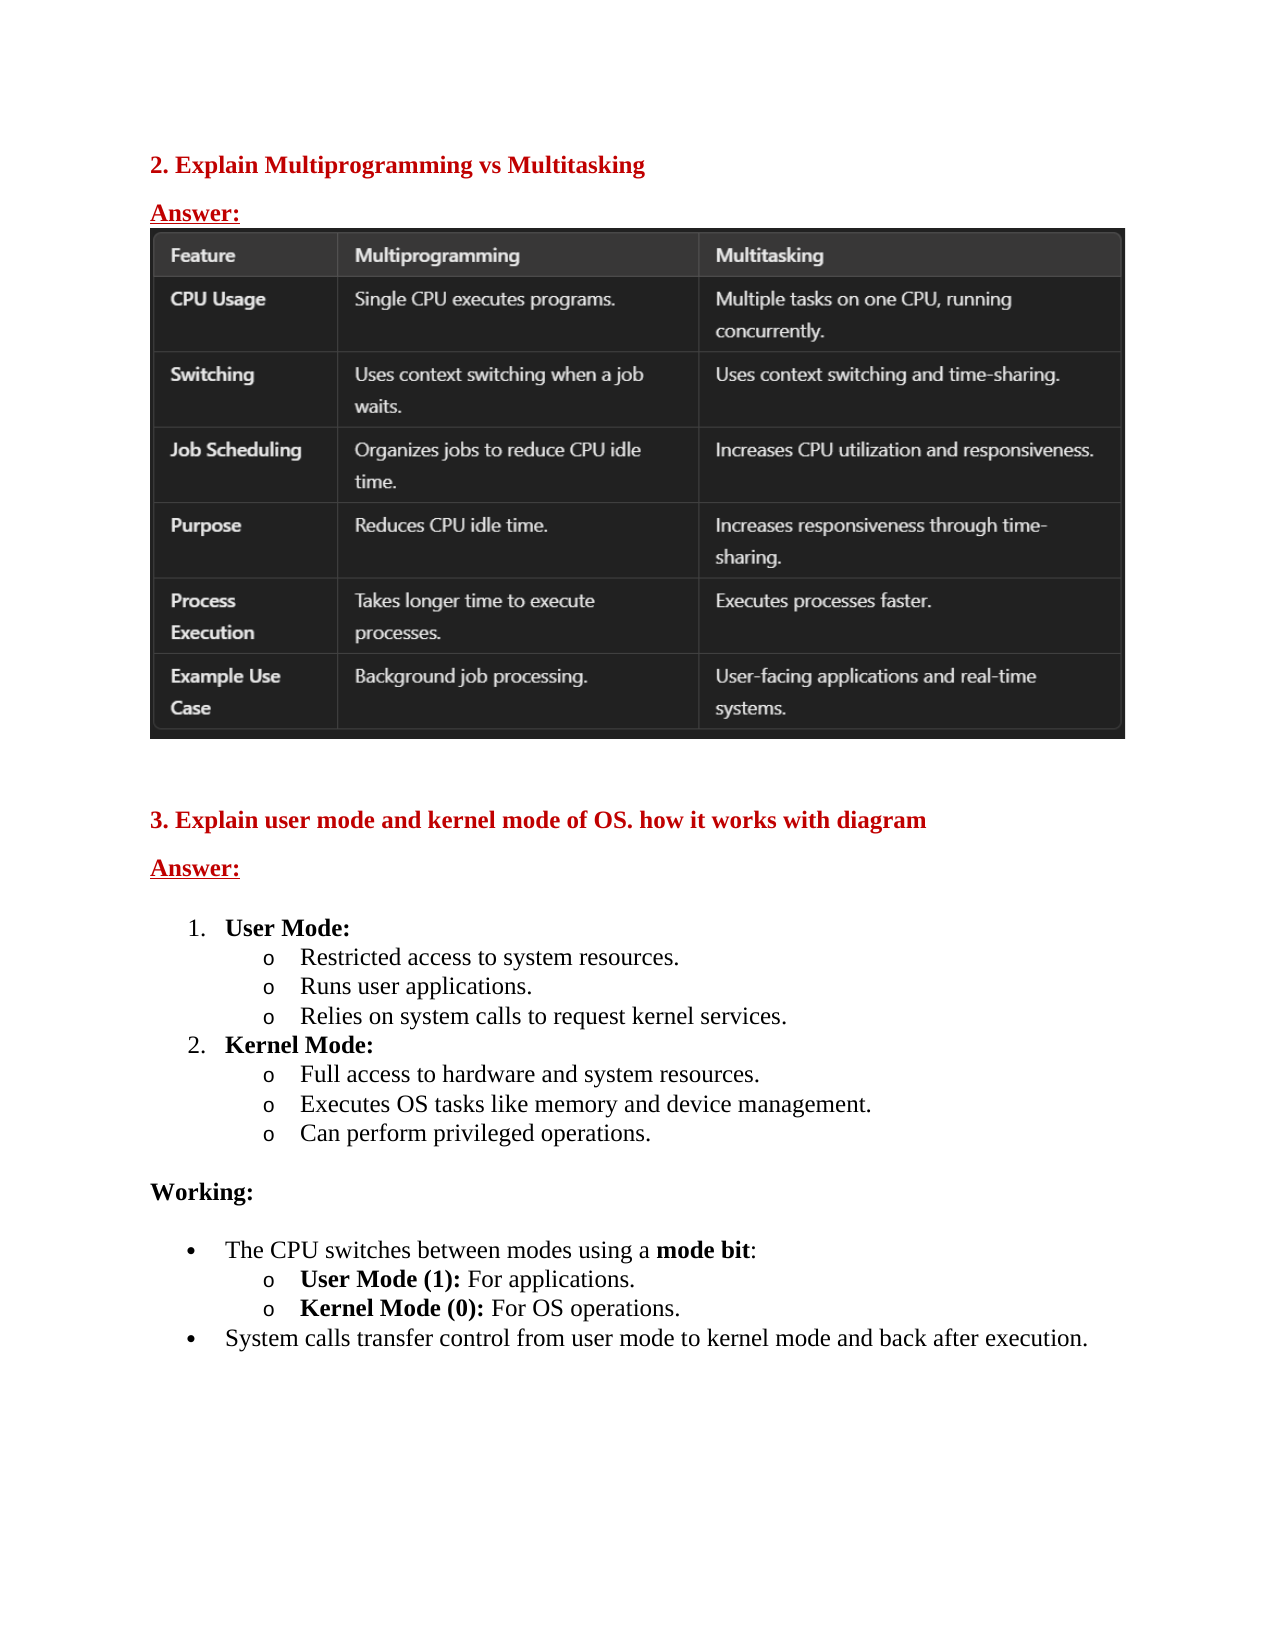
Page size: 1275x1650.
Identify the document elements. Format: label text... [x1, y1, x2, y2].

text Answer: [150, 198, 1125, 228]
list Restricted access to system resources. [262, 942, 1125, 971]
list User Mode (1): For applications. [262, 1264, 1125, 1293]
picture [150, 228, 1125, 739]
list The CPU switches between modes using a mode bit: [187, 1235, 1125, 1264]
list Kernel Mode (0): For OS operations. [262, 1293, 1125, 1323]
text 3. Explain user mode and kernel mode of OS. how it works with diagram [150, 805, 1125, 834]
list Can perform privileged operations. [262, 1118, 1125, 1148]
list Kernel Mode: [187, 1031, 1125, 1059]
list System calls transfer control from user mode to kernel mode and back after execution. [187, 1323, 1125, 1352]
text Working: [150, 1177, 1125, 1206]
list User Mode: [187, 913, 1125, 942]
list Full access to hardware and system resources. [262, 1059, 1125, 1089]
list Executes OS tasks like memory and device management. [262, 1089, 1125, 1118]
text Answer: [150, 853, 1125, 882]
list Runs user applications. [262, 971, 1125, 1001]
list Relies on system calls to request kernel services. [262, 1001, 1125, 1031]
text 2. Explain Multiprogramming vs Multitasking [150, 150, 1125, 179]
